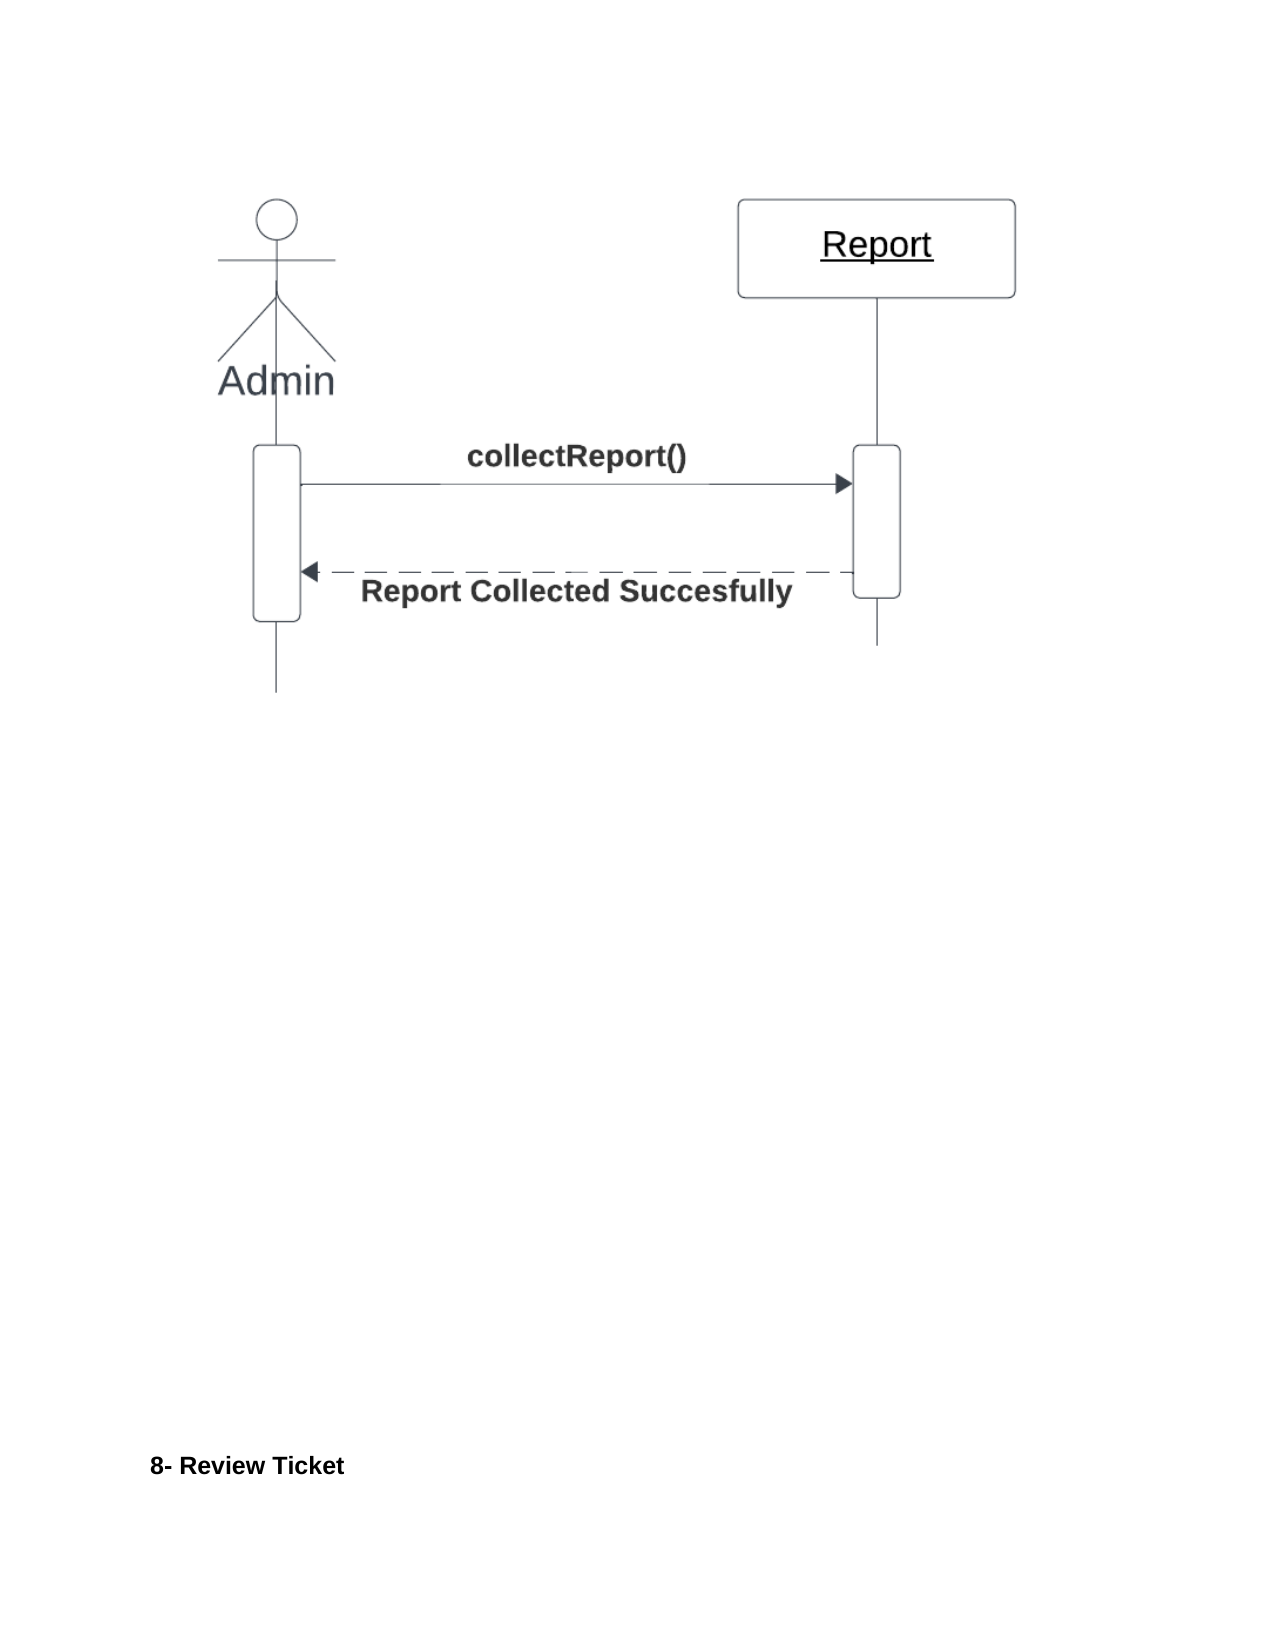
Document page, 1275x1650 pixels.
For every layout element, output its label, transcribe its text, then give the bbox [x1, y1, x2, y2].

text 8- Review Ticket [150, 1451, 1125, 1480]
picture [150, 150, 1082, 721]
